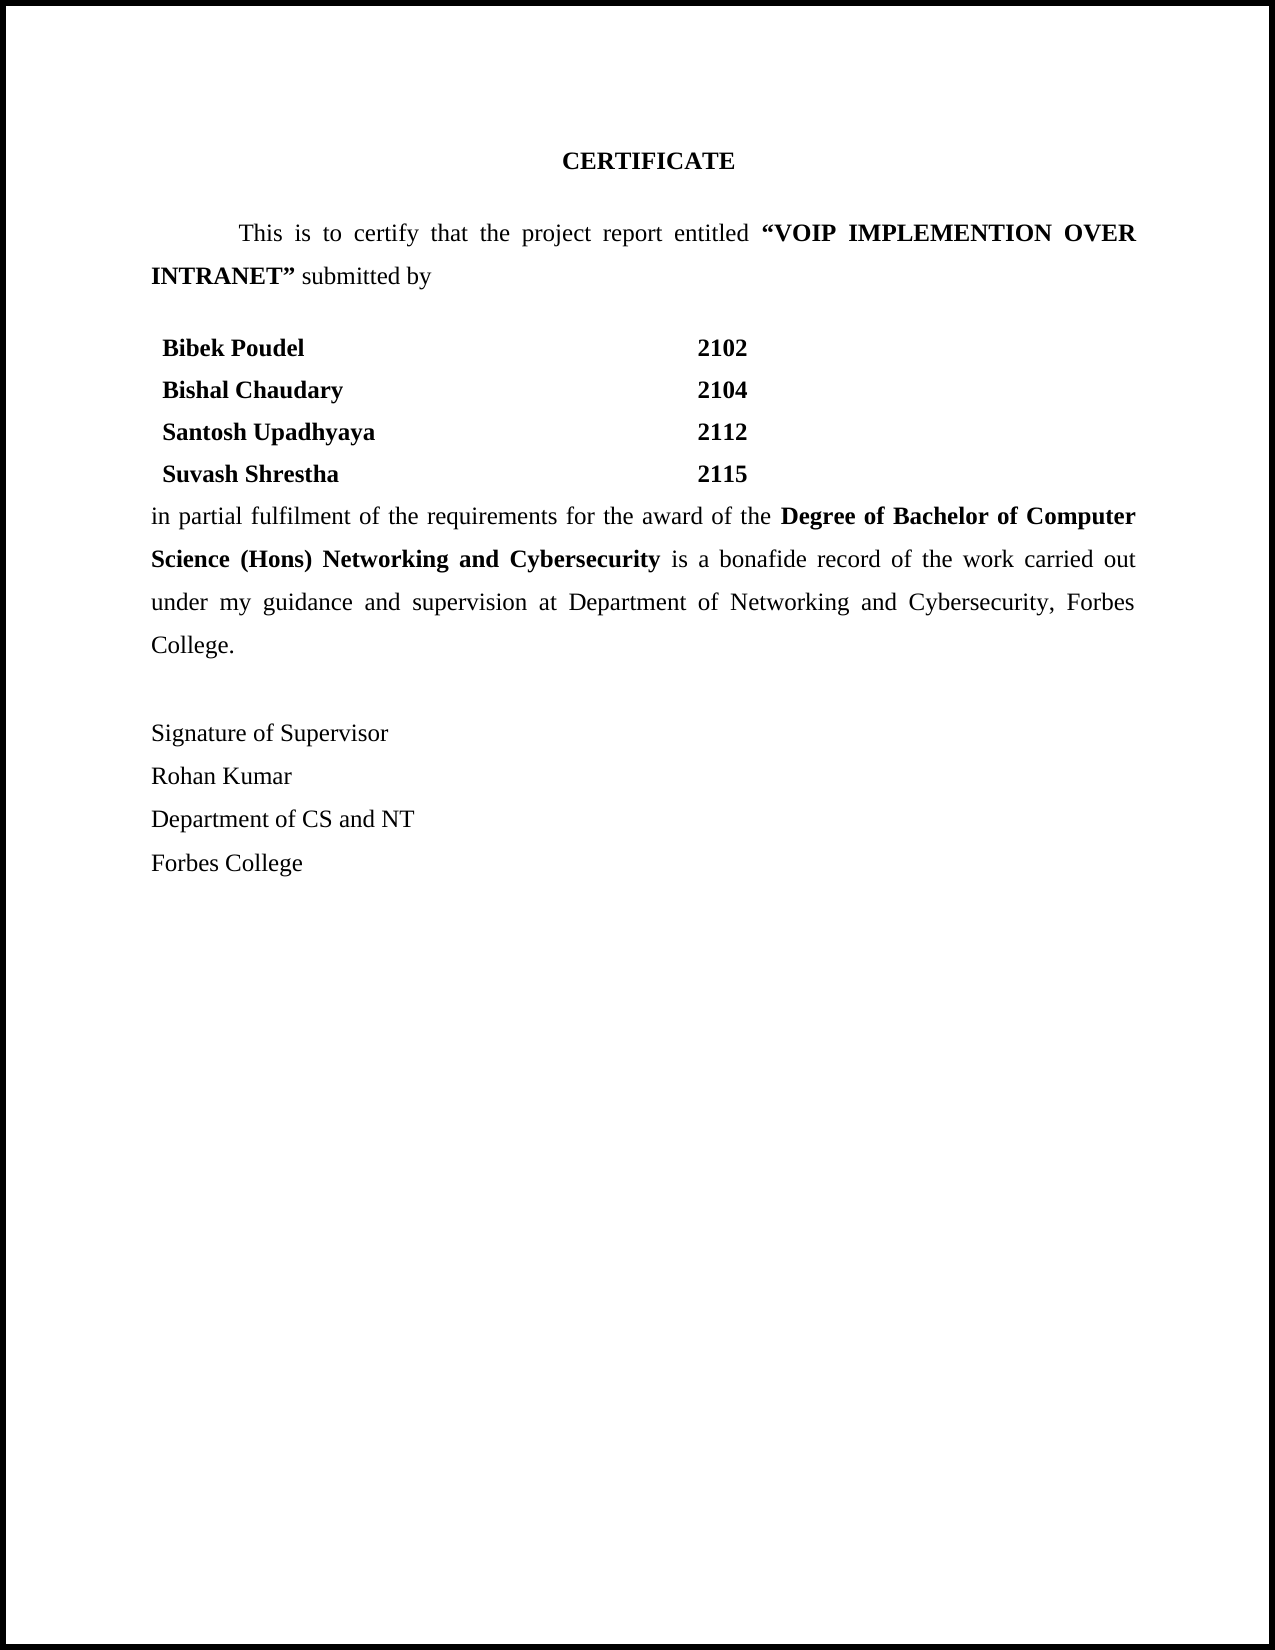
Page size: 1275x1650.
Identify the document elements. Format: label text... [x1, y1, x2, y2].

table_header CERTIFICATE This is to certify that the project report entitled “VOIP IMPLEMENTION OVER INTRANET” submitted by in partial fulfilment of the requirements for the award of the Degree of Bachelor of Computer Science (Hons) Networking and Cybersecurity is a bonafide record of the work carried out under my guidance and supervision at Department of Networking and Cybersecurity, Forbes College. [140, 146, 1147, 718]
table_cell Signature of Supervisor Rohan Kumar Department of CS and NT Forbes College [140, 718, 521, 889]
